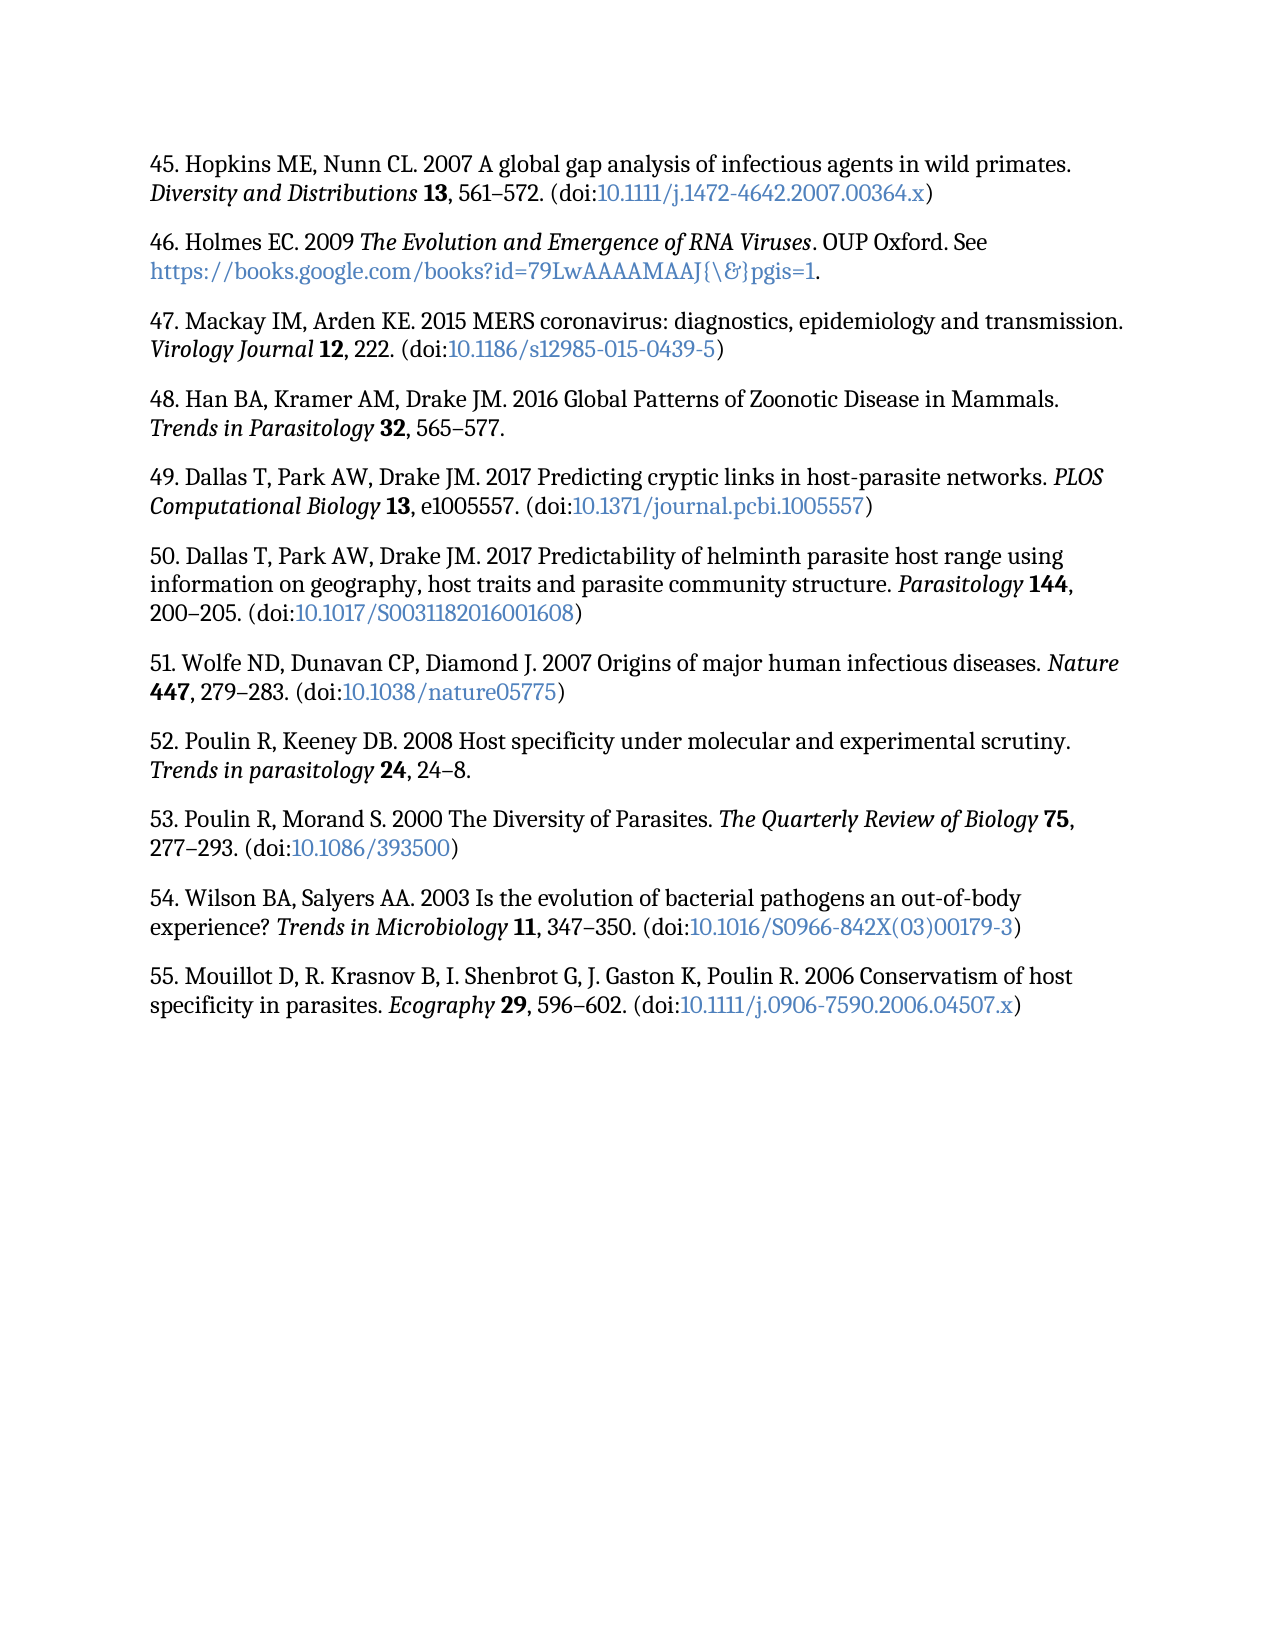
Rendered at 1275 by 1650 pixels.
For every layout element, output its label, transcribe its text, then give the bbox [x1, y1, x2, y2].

text 50. Dallas T, Park AW, Drake JM. 2017 Predictability of helminth parasite host range using information on geography, host traits and parasite community structure. Parasitology 144, 200–205. (doi:10.1017/S0031182016001608) [150, 542, 1125, 628]
text 47. Mackay IM, Arden KE. 2015 MERS coronavirus: diagnostics, epidemiology and transmission. Virology Journal 12, 222. (doi:10.1186/s12985-015-0439-5) [150, 307, 1125, 364]
text 52. Poulin R, Keeney DB. 2008 Host specificity under molecular and experimental scrutiny. Trends in parasitology 24, 24–8. [150, 727, 1125, 784]
text 51. Wolfe ND, Dunavan CP, Diamond J. 2007 Origins of major human infectious diseases. Nature 447, 279–283. (doi:10.1038/nature05775) [150, 649, 1125, 706]
text 46. Holmes EC. 2009 The Evolution and Emergence of RNA Viruses. OUP Oxford. See https://books.google.com/books?id=79LwAAAAMAAJ{\&}pgis=1. [150, 228, 1125, 286]
text 54. Wilson BA, Salyers AA. 2003 Is the evolution of bacterial pathogens an out-of-body experience? Trends in Microbiology 11, 347–350. (doi:10.1016/S0966-842X(03)00179-3) [150, 884, 1125, 941]
text 45. Hopkins ME, Nunn CL. 2007 A global gap analysis of infectious agents in wild primates. Diversity and Distributions 13, 561–572. (doi:10.1111/j.1472-4642.2007.00364.x) [150, 150, 1125, 207]
text 48. Han BA, Kramer AM, Drake JM. 2016 Global Patterns of Zoonotic Disease in Mammals. Trends in Parasitology 32, 565–577. [150, 385, 1125, 442]
text 49. Dallas T, Park AW, Drake JM. 2017 Predicting cryptic links in host-parasite networks. PLOS Computational Biology 13, e1005557. (doi:10.1371/journal.pcbi.1005557) [150, 463, 1125, 521]
text 53. Poulin R, Morand S. 2000 The Diversity of Parasites. The Quarterly Review of Biology 75, 277–293. (doi:10.1086/393500) [150, 805, 1125, 863]
text 55. Mouillot D, R. Krasnov B, I. Shenbrot G, J. Gaston K, Poulin R. 2006 Conservatism of host specificity in parasites. Ecography 29, 596–602. (doi:10.1111/j.0906-7590.2006.04507.x) [150, 962, 1125, 1019]
